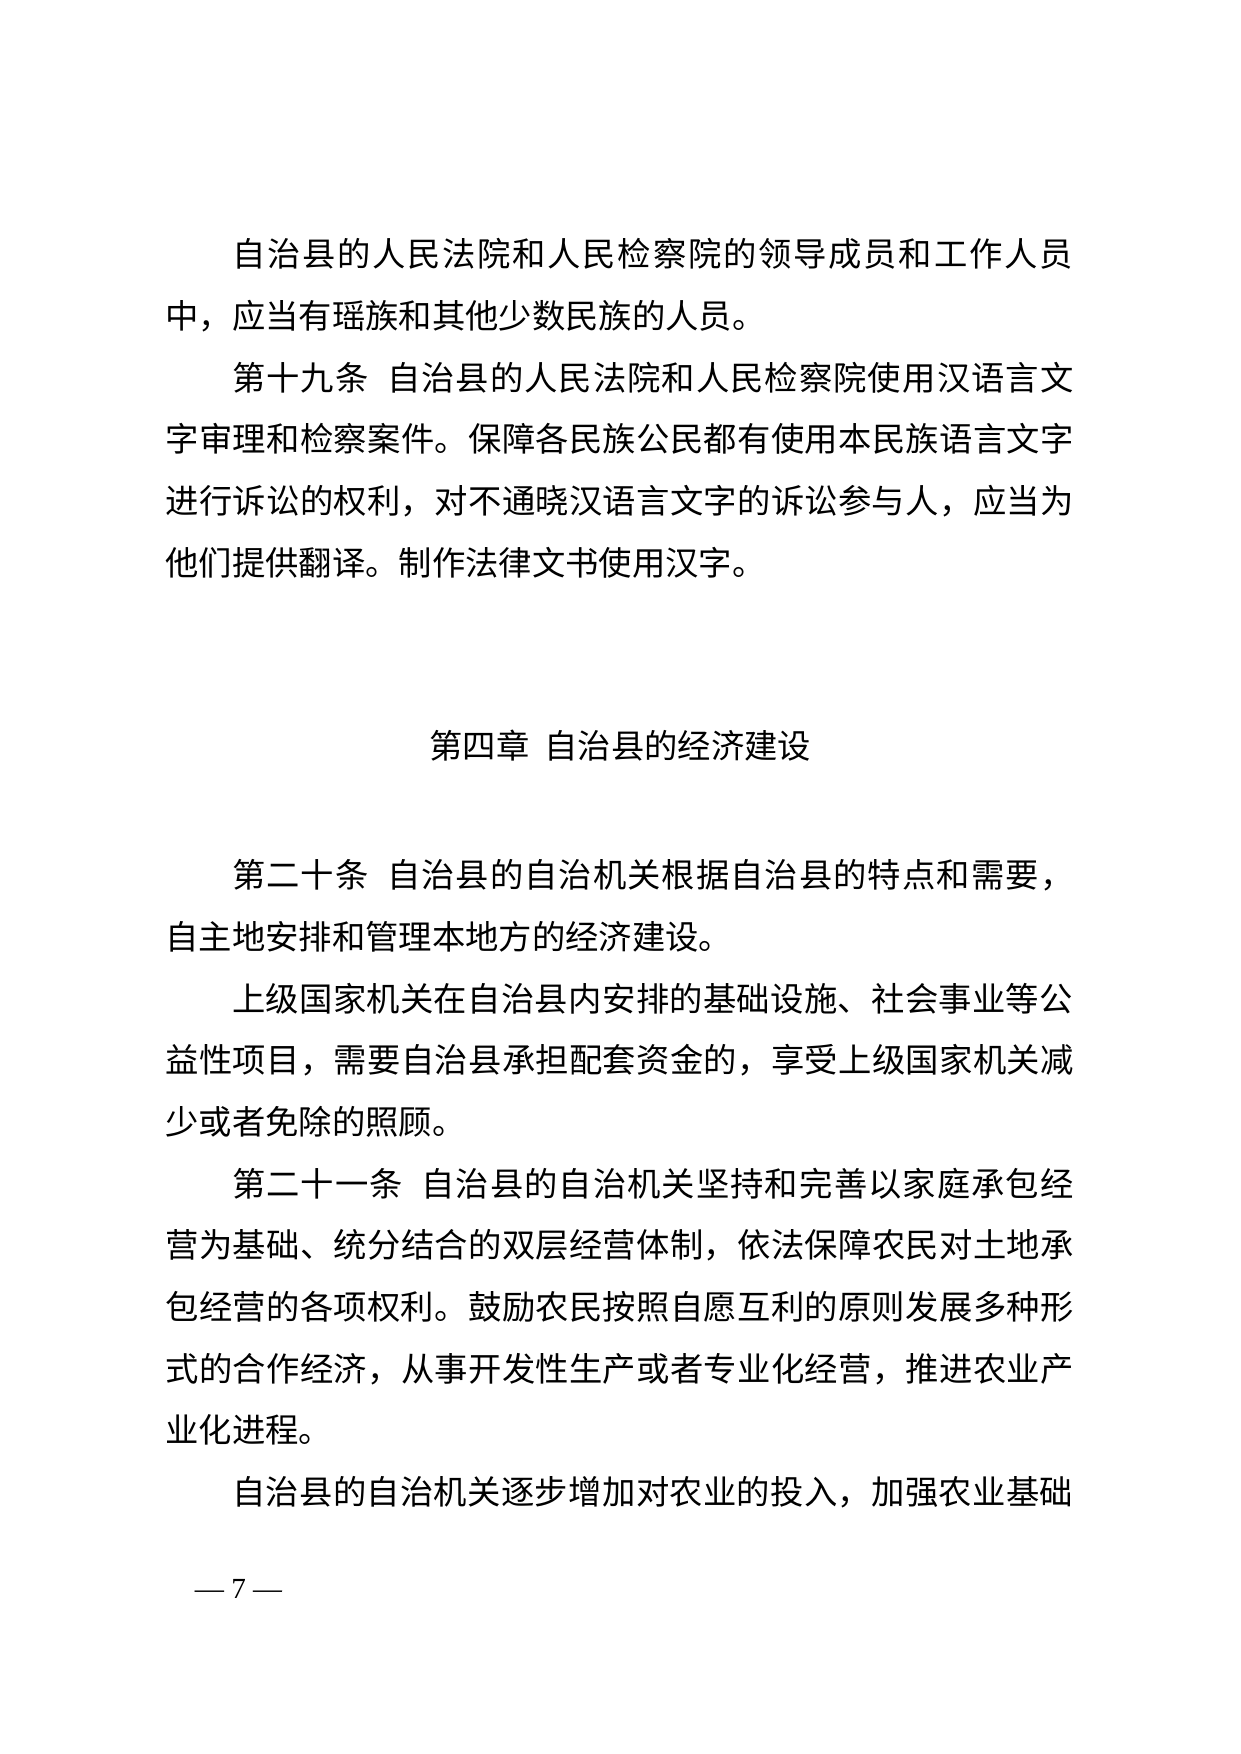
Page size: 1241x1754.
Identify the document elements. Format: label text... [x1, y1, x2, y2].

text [165, 1455, 1075, 1517]
text 上级国家机关在自治县内安排的基础设施、社会事业等公益性项目，需要自治县承担配套资金的，享受上级国家机关减少或者免除的照顾。 [165, 962, 1075, 1147]
text 第四章 自治县的经济建设 [165, 711, 1075, 777]
text 第十九条 自治县的人民法院和人民检察院使用汉语言文字审理和检察案件。保障各民族公民都有使用本民族语言文字进行诉讼的权利，对不通晓汉语言文字的诉讼参与人，应当为他们提供翻译。制作法律文书使用汉字。 [165, 341, 1075, 587]
text 第二十一条 自治县的自治机关坚持和完善以家庭承包经营为基础、统分结合的双层经营体制，依法保障农民对土地承包经营的各项权利。鼓励农民按照自愿互利的原则发展多种形式的合作经济，从事开发性生产或者专业化经营，推进农业产业化进程。 [165, 1147, 1075, 1455]
text 自治县的人民法院和人民检察院的领导成员和工作人员中，应当有瑶族和其他少数民族的人员。 [165, 217, 1075, 341]
text 第二十条 自治县的自治机关根据自治县的特点和需要，自主地安排和管理本地方的经济建设。 [165, 839, 1075, 962]
